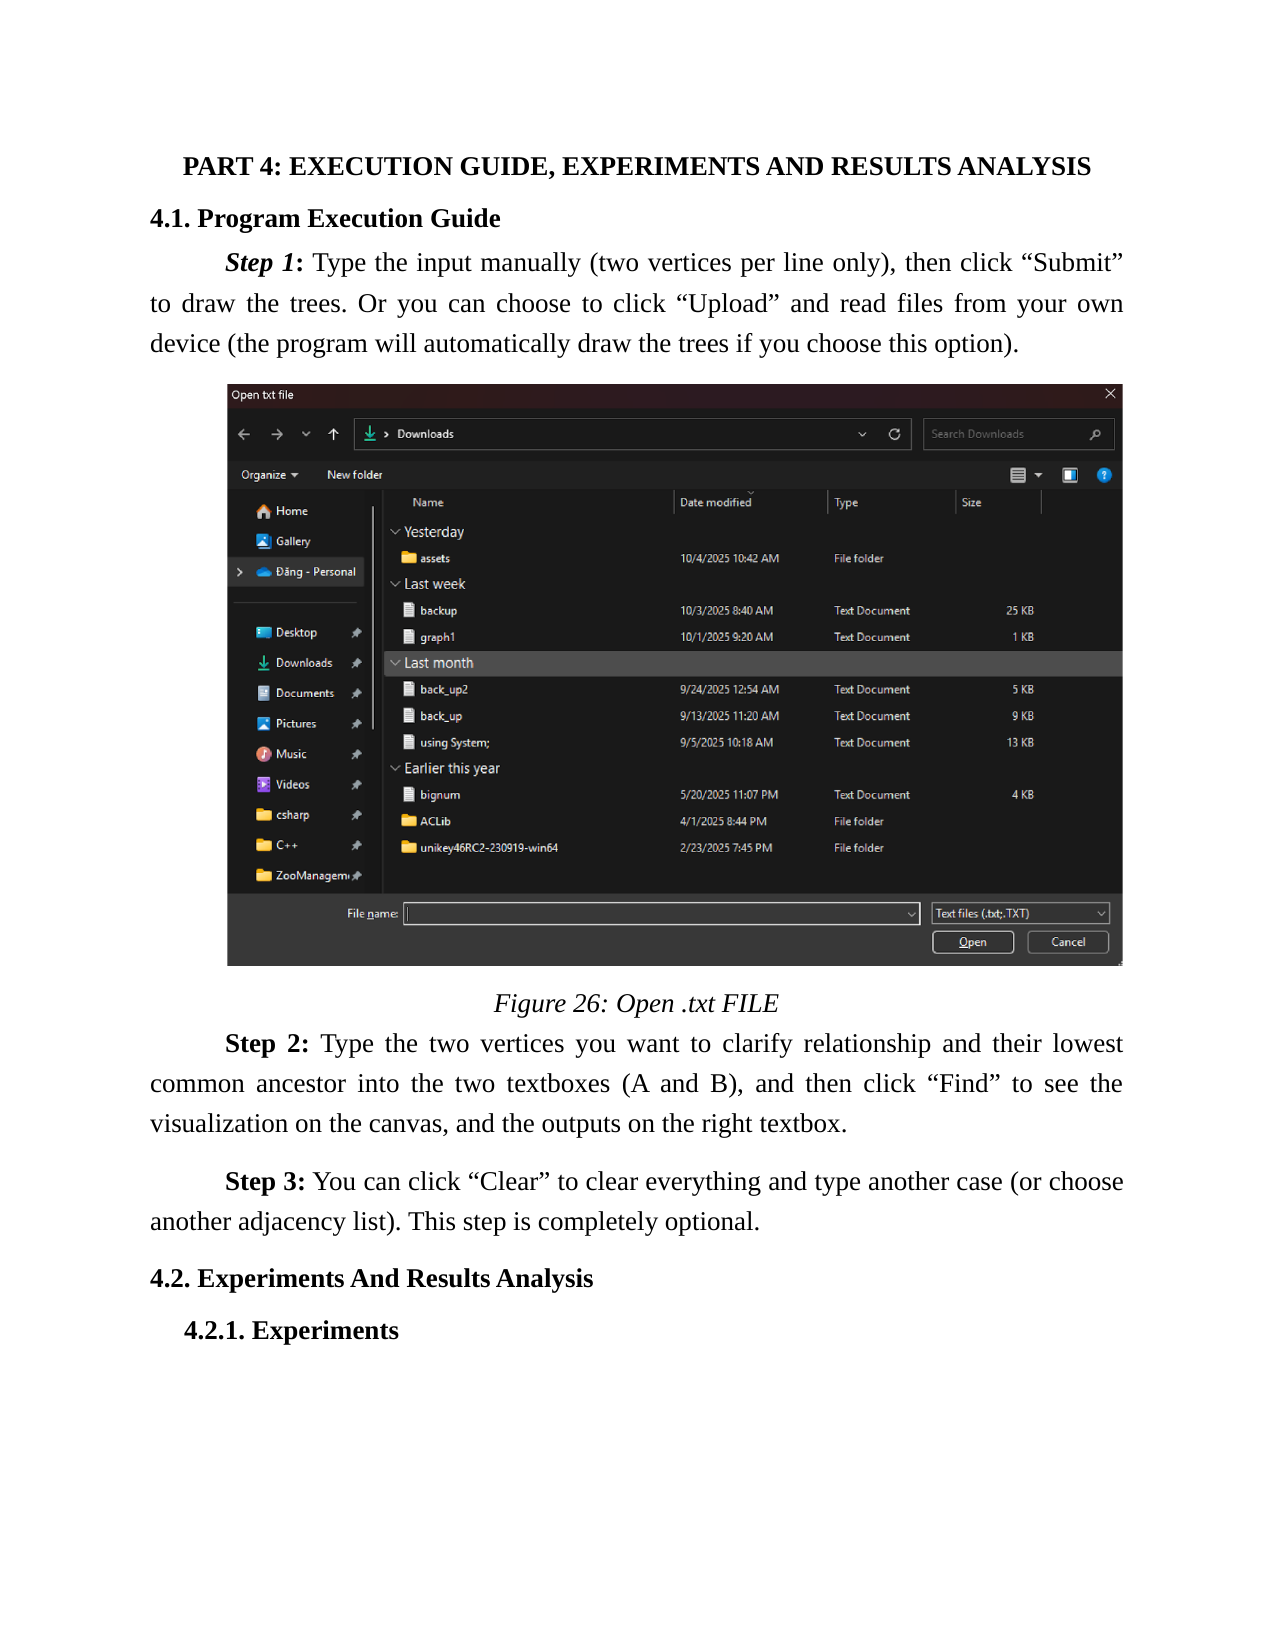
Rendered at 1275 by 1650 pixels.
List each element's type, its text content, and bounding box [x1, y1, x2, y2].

subtitle 4.2. Experiments And Results Analysis [150, 1262, 1125, 1293]
subtitle PART 4: EXECUTION GUIDE, EXPERIMENTS AND RESULTS ANALYSIS [150, 150, 1125, 181]
text Step 1: Type the input manually (two vertices per line only), then click “Submit” to draw the trees. Or you can choose to click “Upload” and read files from your own device (the program will automatically draw the trees if you choose this option). [150, 246, 1125, 358]
text Step 3: You can click “Clear” to clear everything and type another case (or choose another adjacency list). This step is completely optional. [150, 1164, 1125, 1236]
subtitle Figure 26: Open .txt FILE [150, 987, 1125, 1018]
picture [227, 384, 1123, 966]
subtitle 4.1. Program Execution Guide [150, 202, 1125, 233]
text Step 2: Type the two vertices you want to clarify relationship and their lowest common ancestor into the two textboxes (A and B), and then click “Find” to see the visualization on the canvas, and the outputs on the right textbox. [150, 1027, 1125, 1139]
subtitle 4.2.1. Experiments [150, 1314, 1125, 1346]
